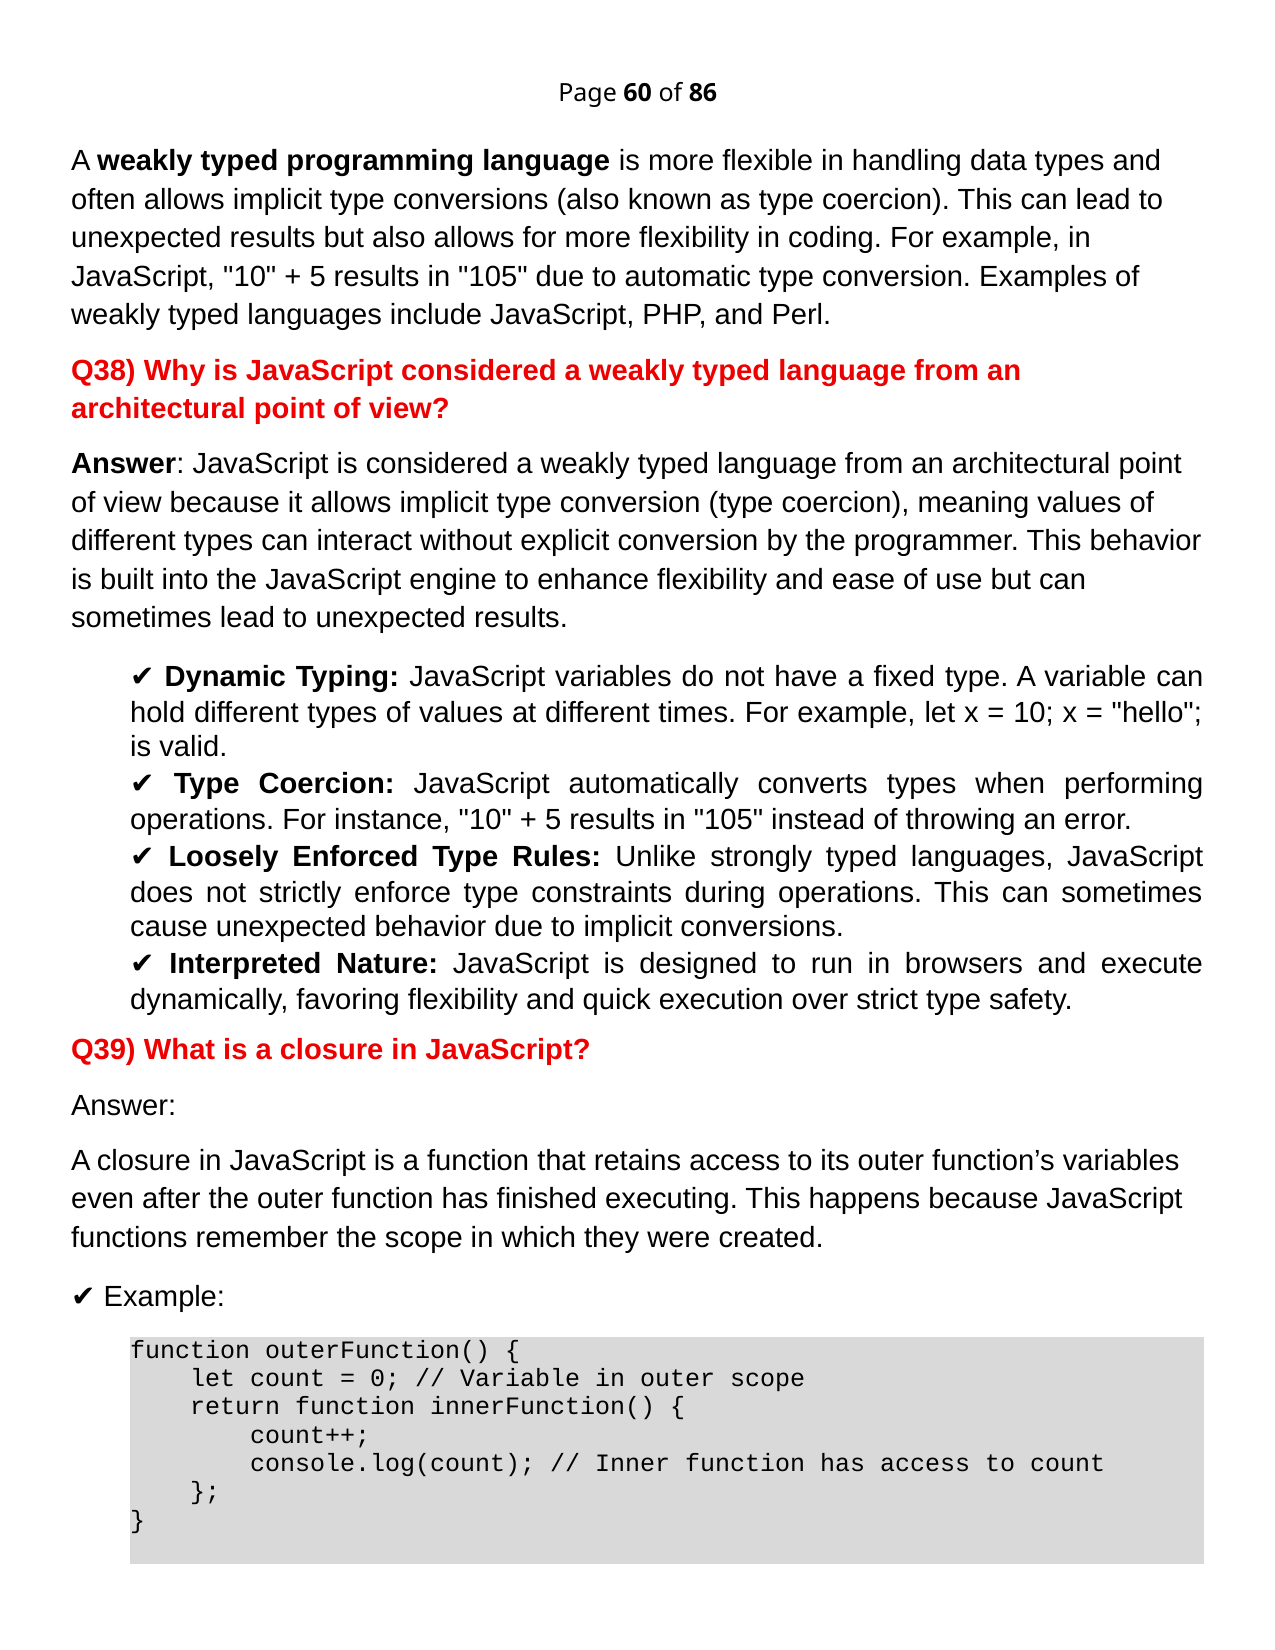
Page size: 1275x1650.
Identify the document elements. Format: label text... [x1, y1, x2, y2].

text return function innerFunction() { [130, 1394, 1204, 1422]
text let count = 0; // Variable in outer scope [130, 1366, 1204, 1394]
text ✔ Loosely Enforced Type Rules: Unlike strongly typed languages, JavaScript does not strictly enforce type constraints during operations. This can sometimes cause unexpected behavior due to implicit conversions. [130, 836, 1204, 942]
text count++; [130, 1422, 1204, 1451]
text ✔ Dynamic Typing: JavaScript variables do not have a fixed type. A variable can hold different types of values at different times. For example, let x = 10; x = "hello"; is valid. [130, 656, 1204, 762]
text Answer: JavaScript is considered a weakly typed language from an architectural point of view because it allows implicit type conversion (type coercion), meaning values of different types can interact without explicit conversion by the programmer. This behavior is built into the JavaScript engine to enhance flexibility and ease of use but can sometimes lead to unexpected results. [71, 446, 1204, 634]
text function outerFunction() { [130, 1337, 1204, 1366]
text A weakly typed programming language is more flexible in handling data types and often allows implicit type conversions (also known as type coercion). This can lead to unexpected results but also allows for more flexibility in coding. For example, in JavaScript, "10" + 5 results in "105" due to automatic type conversion. Examples of weakly typed languages include JavaScript, PHP, and Perl. [71, 143, 1204, 331]
text } [130, 1507, 1204, 1536]
text ✔ Interpreted Nature: JavaScript is designed to run in browsers and execute dynamically, favoring flexibility and quick execution over strict type safety. [130, 942, 1204, 1016]
text Q39) What is a closure in JavaScript? [71, 1032, 1204, 1066]
text Answer: [71, 1087, 1204, 1121]
text A closure in JavaScript is a function that retains access to its outer function’s variables even after the outer function has finished executing. This happens because JavaScript functions remember the scope in which they were created. [71, 1143, 1204, 1253]
text ✔ Type Coercion: JavaScript automatically converts types when performing operations. For instance, "10" + 5 results in "105" instead of throwing an error. [130, 762, 1204, 836]
text }; [130, 1479, 1204, 1507]
text ✔ Example: [71, 1275, 1204, 1315]
text Q38) Why is JavaScript considered a weakly typed language from an architectural point of view? [71, 352, 1204, 424]
text console.log(count); // Inner function has access to count [130, 1451, 1204, 1479]
